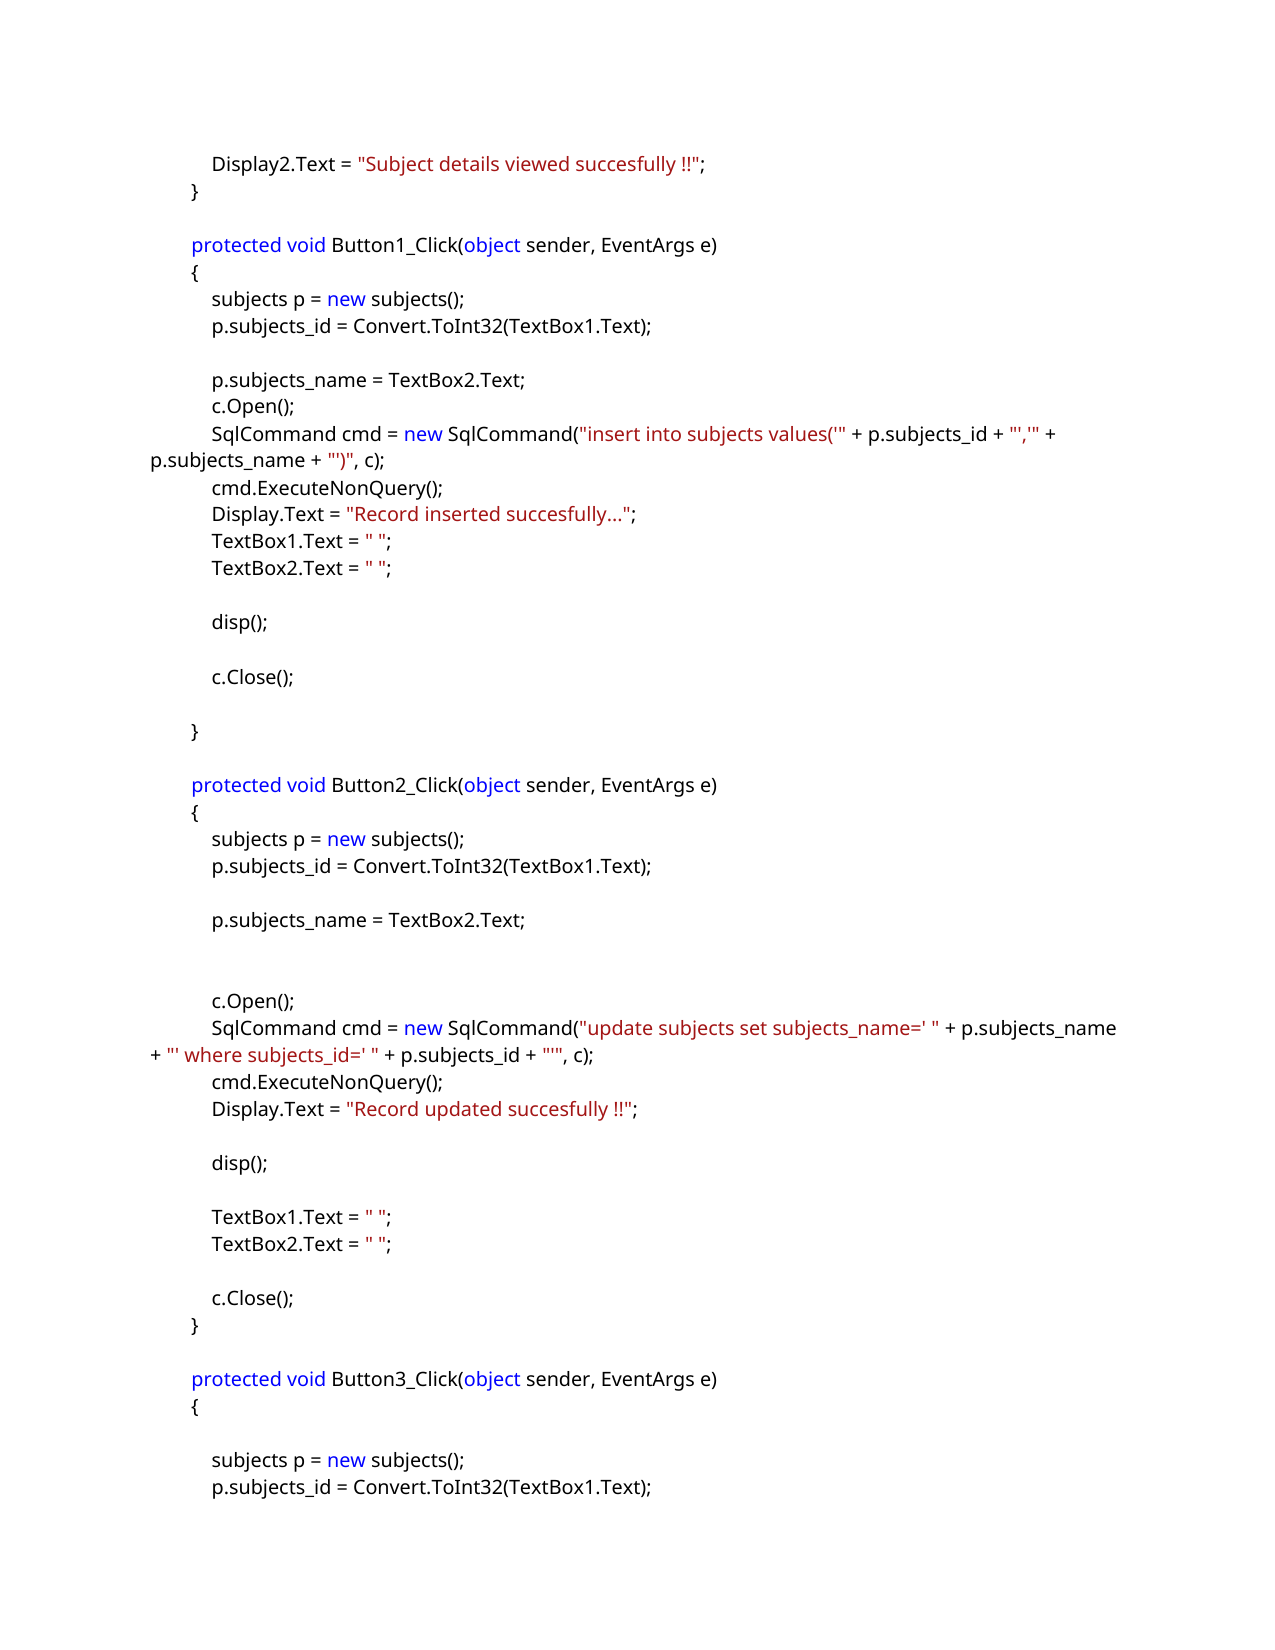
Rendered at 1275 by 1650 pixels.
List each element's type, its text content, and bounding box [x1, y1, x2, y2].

text c.Close(); [150, 1284, 1125, 1311]
text subjects p = new subjects(); [150, 285, 1125, 312]
text cmd.ExecuteNonQuery(); [150, 474, 1125, 501]
text disp(); [150, 1149, 1125, 1176]
text TextBox1.Text = " "; [150, 1203, 1125, 1230]
text TextBox1.Text = " "; [150, 528, 1125, 555]
text protected void Button2_Click(object sender, EventArgs e) [150, 772, 1125, 798]
text protected void Button3_Click(object sender, EventArgs e) [150, 1365, 1125, 1392]
text TextBox2.Text = " "; [150, 555, 1125, 582]
text TextBox2.Text = " "; [150, 1230, 1125, 1257]
text p.subjects_id = Convert.ToInt32(TextBox1.Text); [150, 852, 1125, 879]
text subjects p = new subjects(); [150, 826, 1125, 852]
text cmd.ExecuteNonQuery(); [150, 1068, 1125, 1095]
text subjects p = new subjects(); [150, 1446, 1125, 1473]
text p.subjects_name = TextBox2.Text; [150, 906, 1125, 933]
text Display.Text = "Record updated succesfully !!"; [150, 1095, 1125, 1122]
text } [150, 1311, 1125, 1338]
text } [150, 177, 1125, 204]
text } [150, 718, 1125, 744]
text c.Open(); [150, 987, 1125, 1014]
text SqlCommand cmd = new SqlCommand("insert into subjects values('" + p.subjects_id + "','" + p.subjects_name + "')", c); [150, 420, 1125, 474]
text { [150, 1392, 1125, 1419]
text p.subjects_name = TextBox2.Text; [150, 366, 1125, 393]
text protected void Button1_Click(object sender, EventArgs e) [150, 231, 1125, 258]
text { [150, 258, 1125, 285]
text Display2.Text = "Subject details viewed succesfully !!"; [150, 150, 1125, 177]
text p.subjects_id = Convert.ToInt32(TextBox1.Text); [150, 1473, 1125, 1500]
text c.Open(); [150, 393, 1125, 420]
text p.subjects_id = Convert.ToInt32(TextBox1.Text); [150, 312, 1125, 339]
text SqlCommand cmd = new SqlCommand("update subjects set subjects_name=' " + p.subjects_name + "' where subjects_id=' " + p.subjects_id + "'", c); [150, 1014, 1125, 1068]
text c.Close(); [150, 664, 1125, 691]
text Display.Text = "Record inserted succesfully..."; [150, 501, 1125, 528]
text disp(); [150, 609, 1125, 636]
text { [150, 798, 1125, 826]
